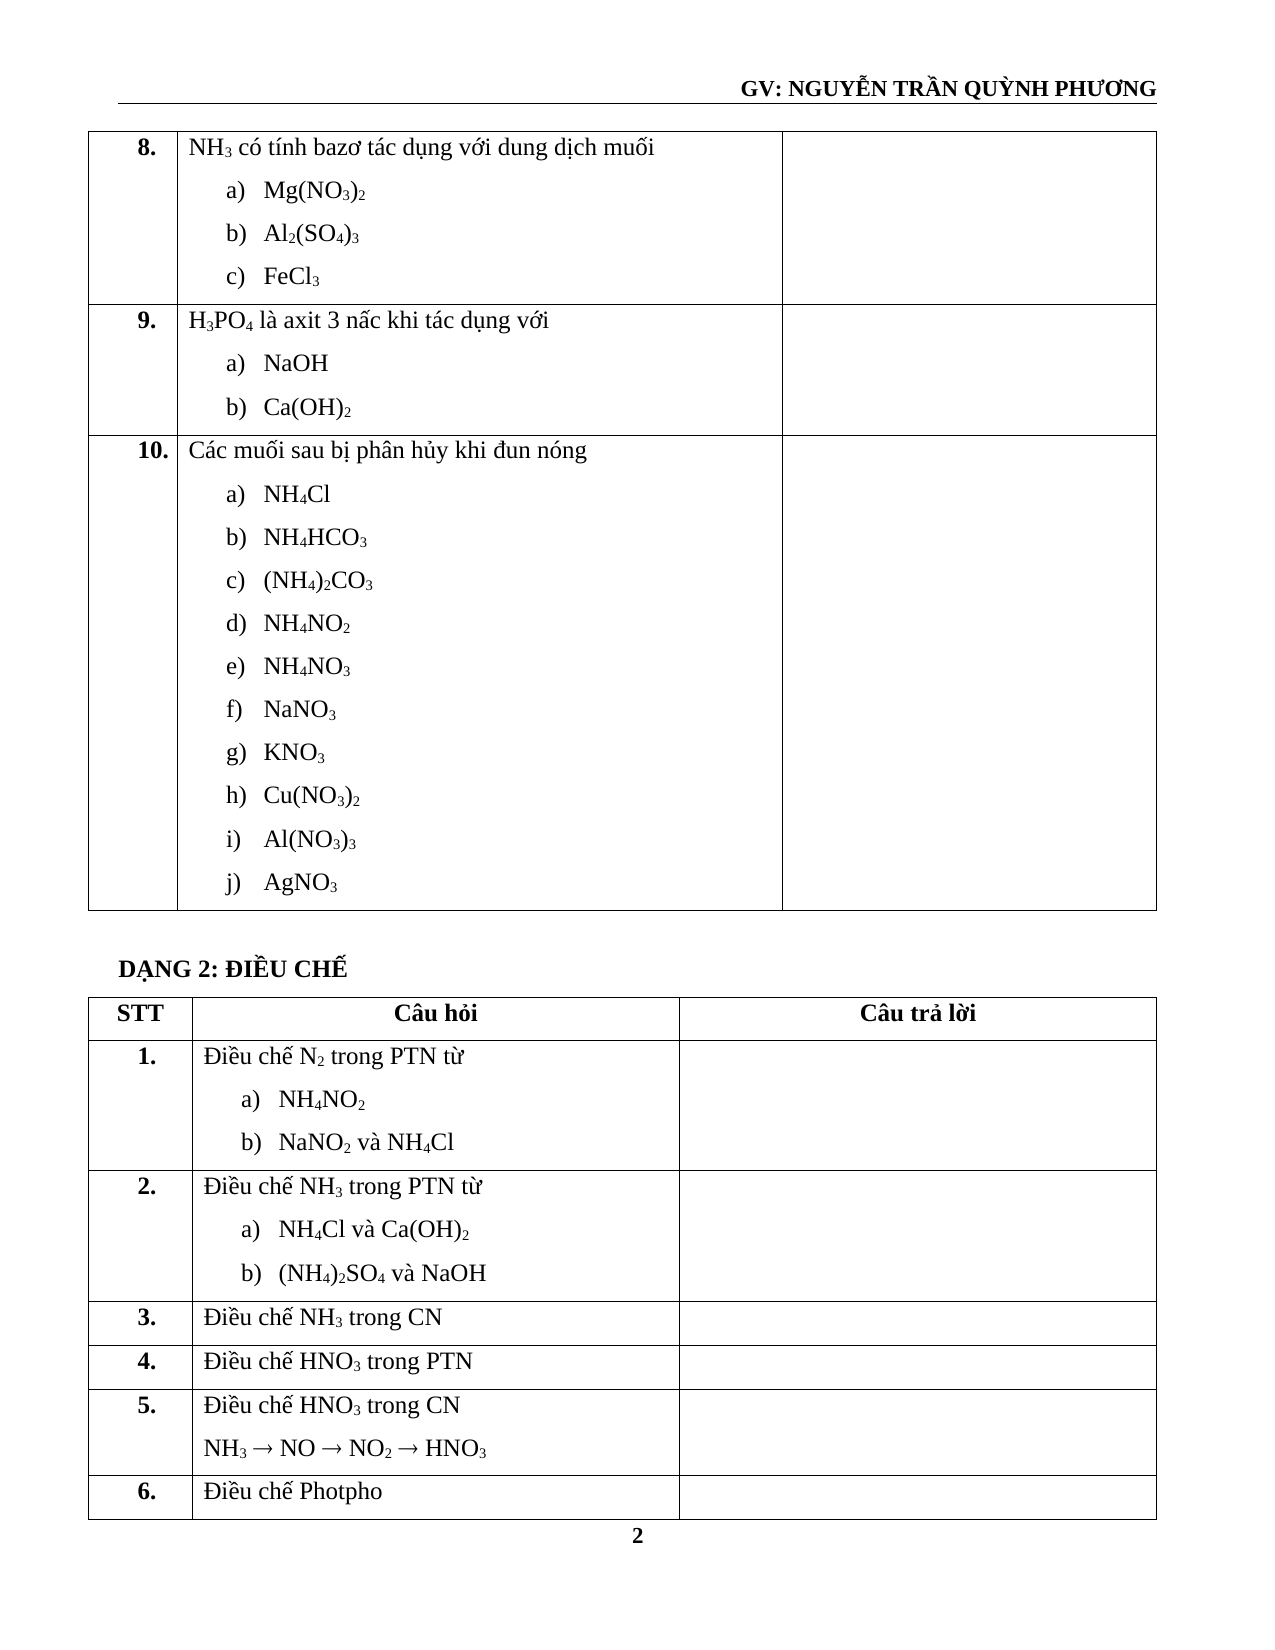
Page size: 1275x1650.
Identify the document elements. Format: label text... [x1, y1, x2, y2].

table_cell [783, 132, 1156, 304]
table_cell [783, 436, 1156, 910]
table_cell [89, 1302, 192, 1345]
table_header Câu trả lời [680, 998, 1156, 1040]
table_cell Các muối sau bị phân hủy khi đun nóng NH4Cl NH4HCO3 (NH4)2CO3 NH4NO2 NH4NO3 NaNO3 KNO3 Cu(NO3)2 Al(NO3)3 AgNO3 [178, 436, 782, 910]
table_cell [680, 1390, 1156, 1475]
table_cell [783, 305, 1156, 434]
table_cell Điều chế N2 trong PTN từ NH4NO2 NaNO2 và NH4Cl [193, 1041, 679, 1170]
table_cell NH3 có tính bazơ tác dụng với dung dịch muối Mg(NO3)2 Al2(SO4)3 FeCl3 [178, 132, 782, 304]
table_cell [680, 1041, 1156, 1170]
table_cell Điều chế NH3 trong CN [193, 1302, 679, 1345]
table_cell [680, 1171, 1156, 1301]
table_cell [680, 1476, 1156, 1519]
table_cell [89, 1476, 192, 1519]
table_header STT [89, 998, 192, 1040]
table_cell [89, 1041, 192, 1170]
table_cell [89, 305, 177, 434]
table_cell Điều chế Photpho [193, 1476, 679, 1519]
table_cell Điều chế HNO3 trong CN NH3 NO NO2 HNO3 [193, 1390, 679, 1475]
table_header Câu hỏi [193, 998, 679, 1040]
table_cell H3PO4 là axit 3 nấc khi tác dụng với NaOH Ca(OH)2 [178, 305, 782, 434]
table_cell [680, 1302, 1156, 1345]
table_cell Điều chế HNO3 trong PTN [193, 1346, 679, 1389]
table_cell Điều chế NH3 trong PTN từ NH4Cl và Ca(OH)2 (NH4)2SO4 và NaOH [193, 1171, 679, 1301]
table_cell [89, 132, 177, 304]
table_cell [89, 1171, 192, 1301]
table_cell [89, 1390, 192, 1475]
table_cell [680, 1346, 1156, 1389]
table_cell [89, 436, 177, 910]
text DẠNG 2: ĐIỀU CHẾ [118, 954, 1157, 983]
table_cell [89, 1346, 192, 1389]
